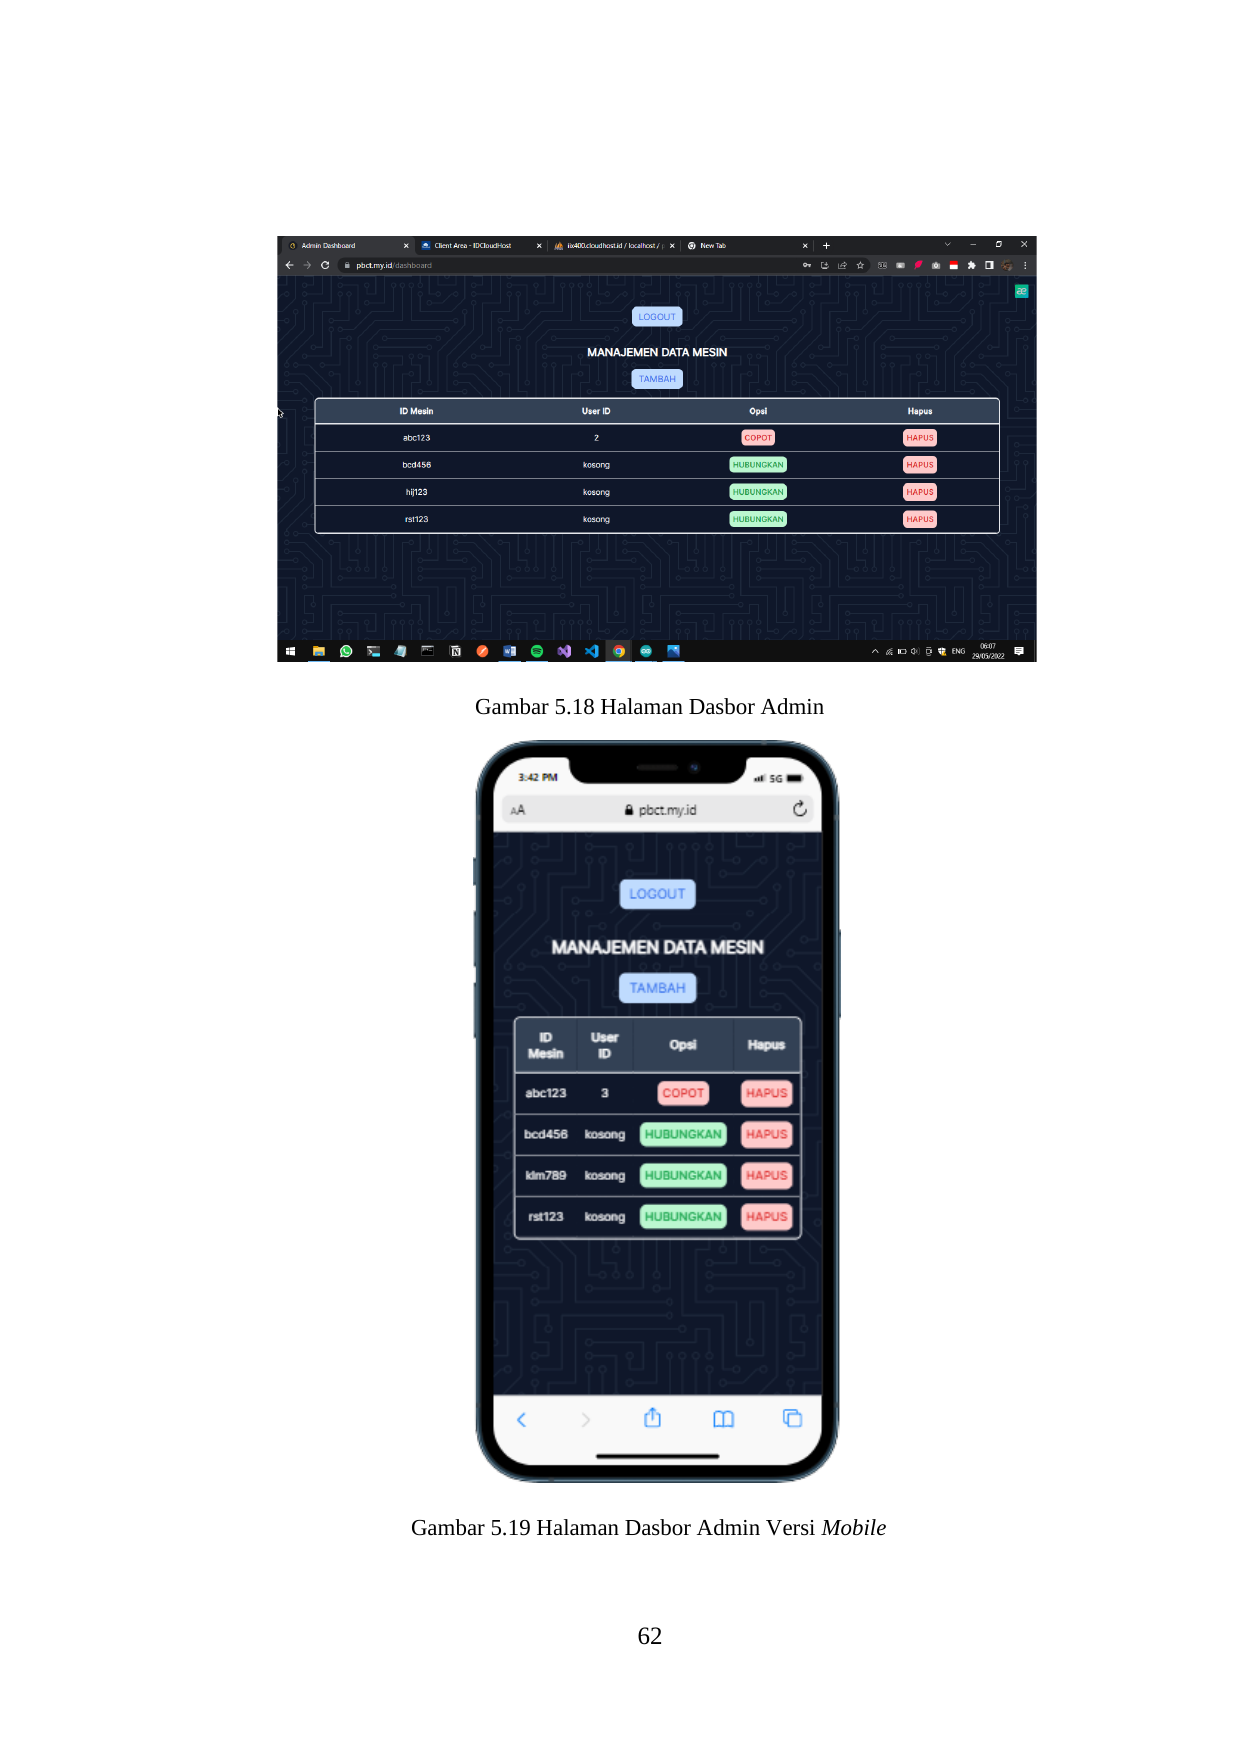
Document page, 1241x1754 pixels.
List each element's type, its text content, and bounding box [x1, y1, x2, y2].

picture [473, 740, 841, 1483]
picture [277, 236, 1037, 662]
